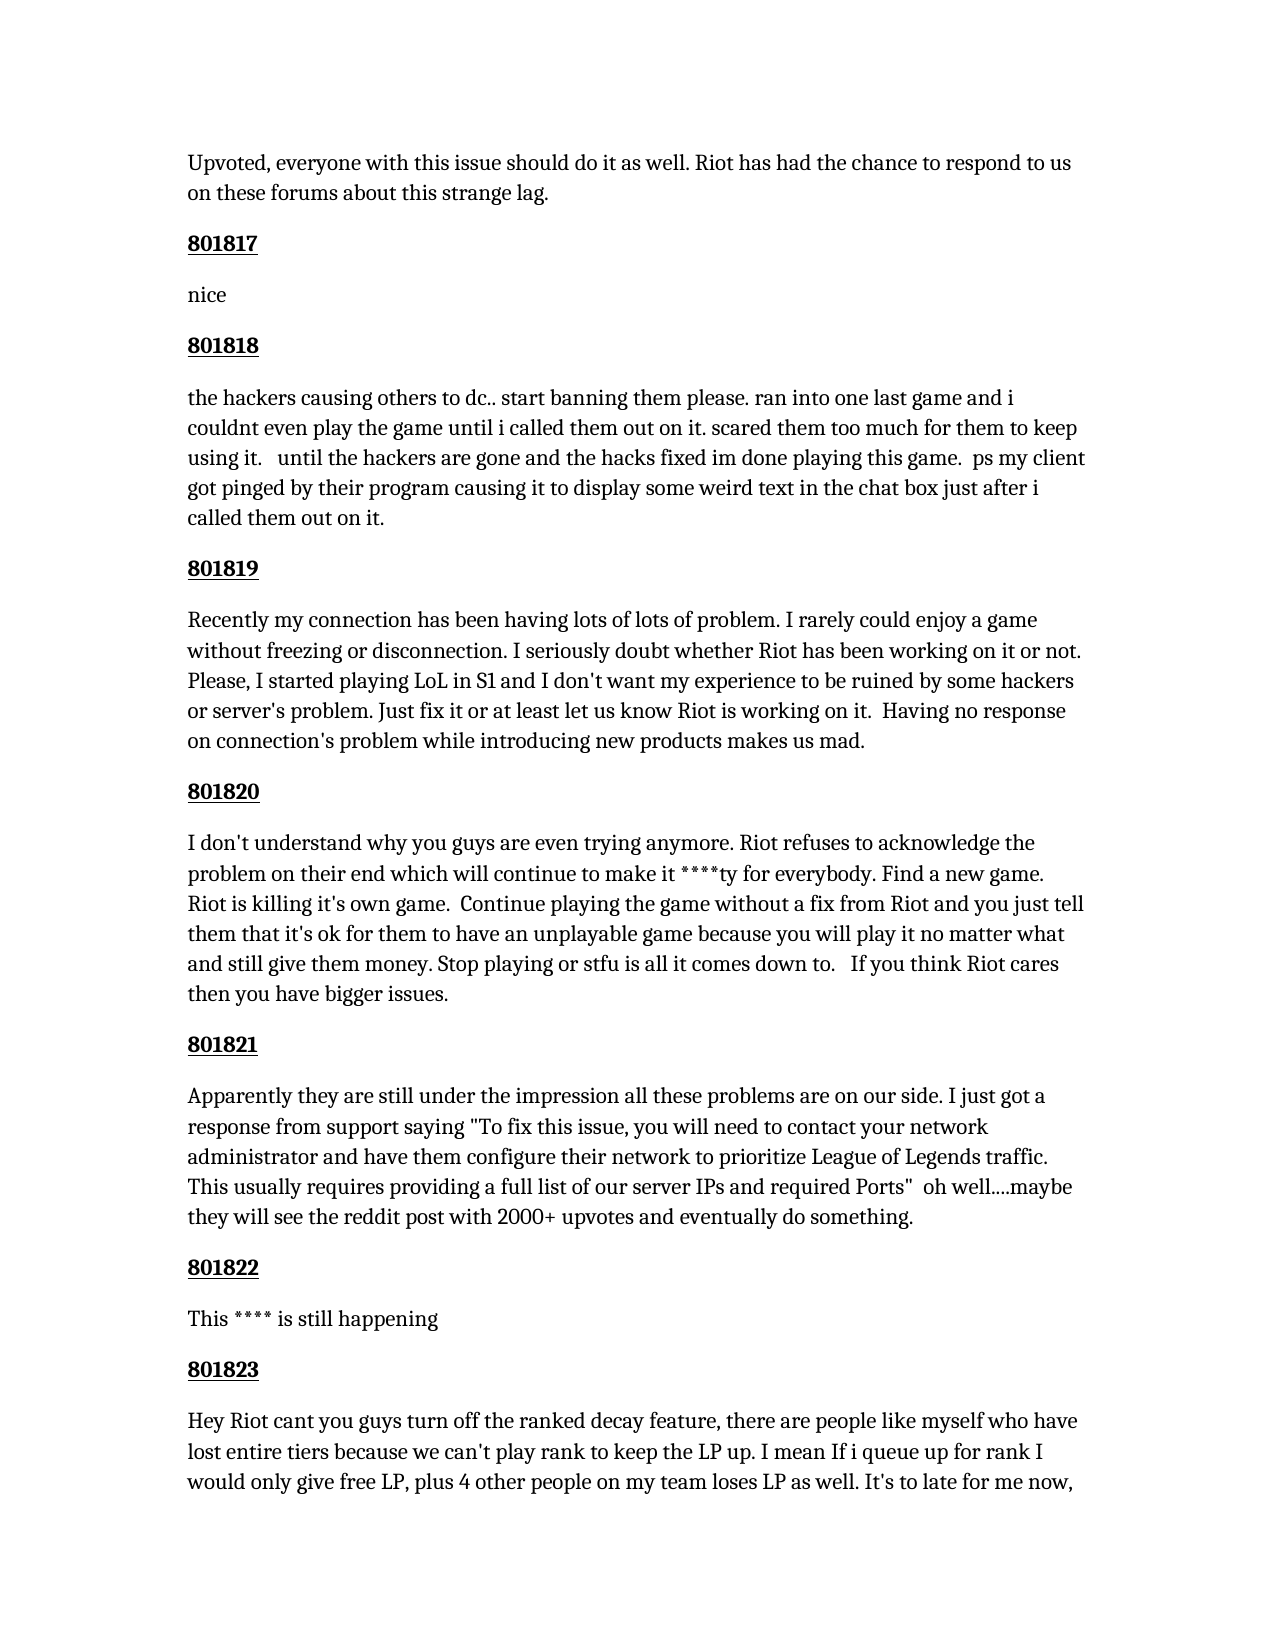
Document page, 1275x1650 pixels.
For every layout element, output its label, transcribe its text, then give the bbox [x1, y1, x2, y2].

text I don't understand why you guys are even trying anymore. Riot refuses to acknowledge the problem on their end which will continue to make it ****ty for everybody. Find a new game. Riot is killing it's own game. Continue playing the game without a fix from Riot and you just tell them that it's ok for them to have an unplayable game because you will play it no matter what and still give them money. Stop playing or stfu is all it comes down to. If you think Riot cares then you have bigger issues. [187, 830, 1087, 1008]
text Apparently they are still under the impression all these problems are on our side. I just got a response from support saying "To fix this issue, you will need to contact your network administrator and have them configure their network to prioritize League of Legends traffic. This usually requires providing a full list of our server IPs and required Ports" oh well....maybe they will see the reddit post with 2000+ upvotes and eventually do something. [187, 1083, 1087, 1231]
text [187, 150, 1087, 207]
text the hackers causing others to dc.. start banning them please. ran into one last game and i couldnt even play the game until i called them out on it. scared them too much for them to keep using it. until the hackers are gone and the hacks fixed im done playing this game. ps my client got pinged by their program causing it to display some weird text in the chat box just after i called them out on it. [187, 384, 1087, 532]
text 801820 [187, 779, 1087, 806]
text nice [187, 282, 1087, 309]
text 801819 [187, 556, 1087, 583]
text Recently my connection has been having lots of lots of problem. I rarely could enjoy a game without freezing or disconnection. I seriously doubt whether Riot has been working on it or not. Please, I started playing LoL in S1 and I don't want my experience to be ruined by some hackers or server's problem. Just fix it or at least let us know Riot is working on it. Having no response on connection's problem while introducing new products makes us mad. [187, 607, 1087, 754]
text 801822 [187, 1255, 1087, 1282]
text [187, 1408, 1087, 1495]
text 801817 [187, 231, 1087, 258]
text 801823 [187, 1357, 1087, 1384]
text This **** is still happening [187, 1306, 1087, 1333]
text 801818 [187, 333, 1087, 360]
text 801821 [187, 1032, 1087, 1059]
